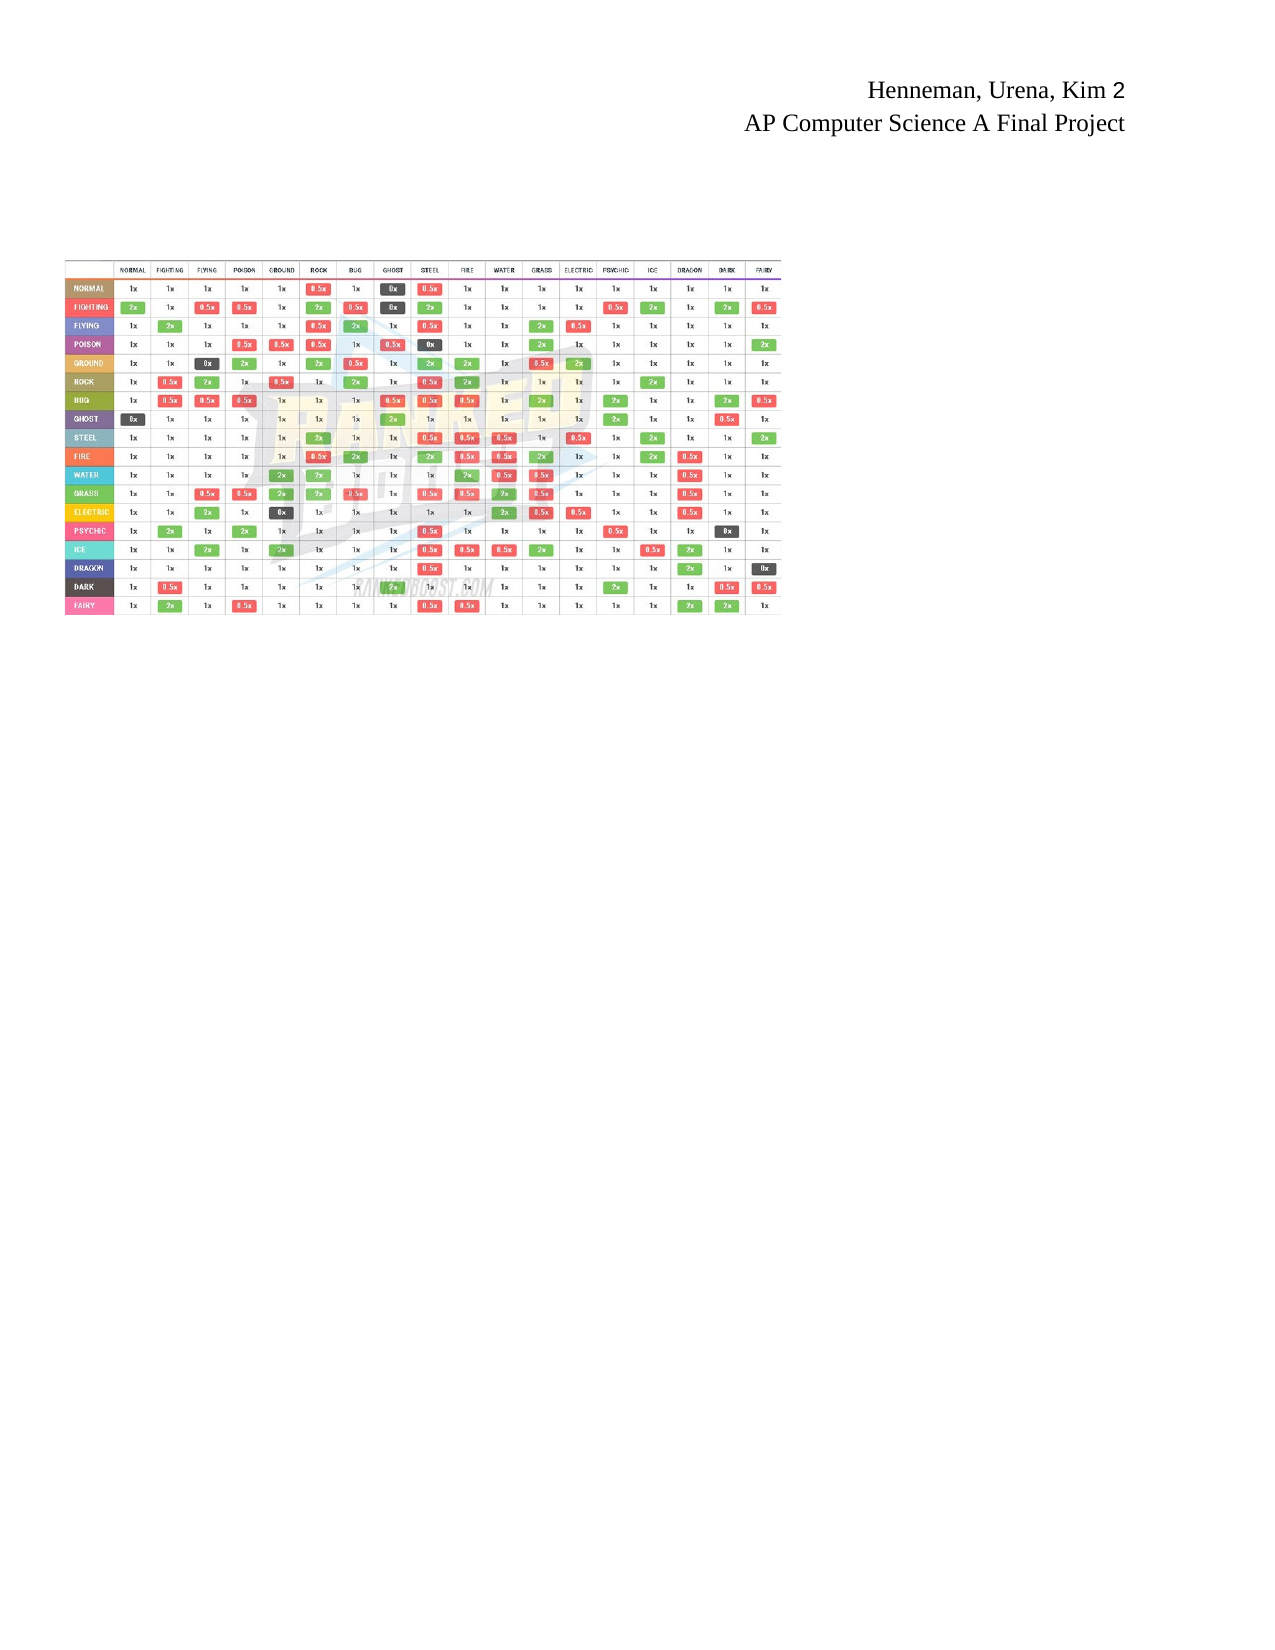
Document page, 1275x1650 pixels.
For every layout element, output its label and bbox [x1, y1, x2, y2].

picture [64, 260, 782, 615]
